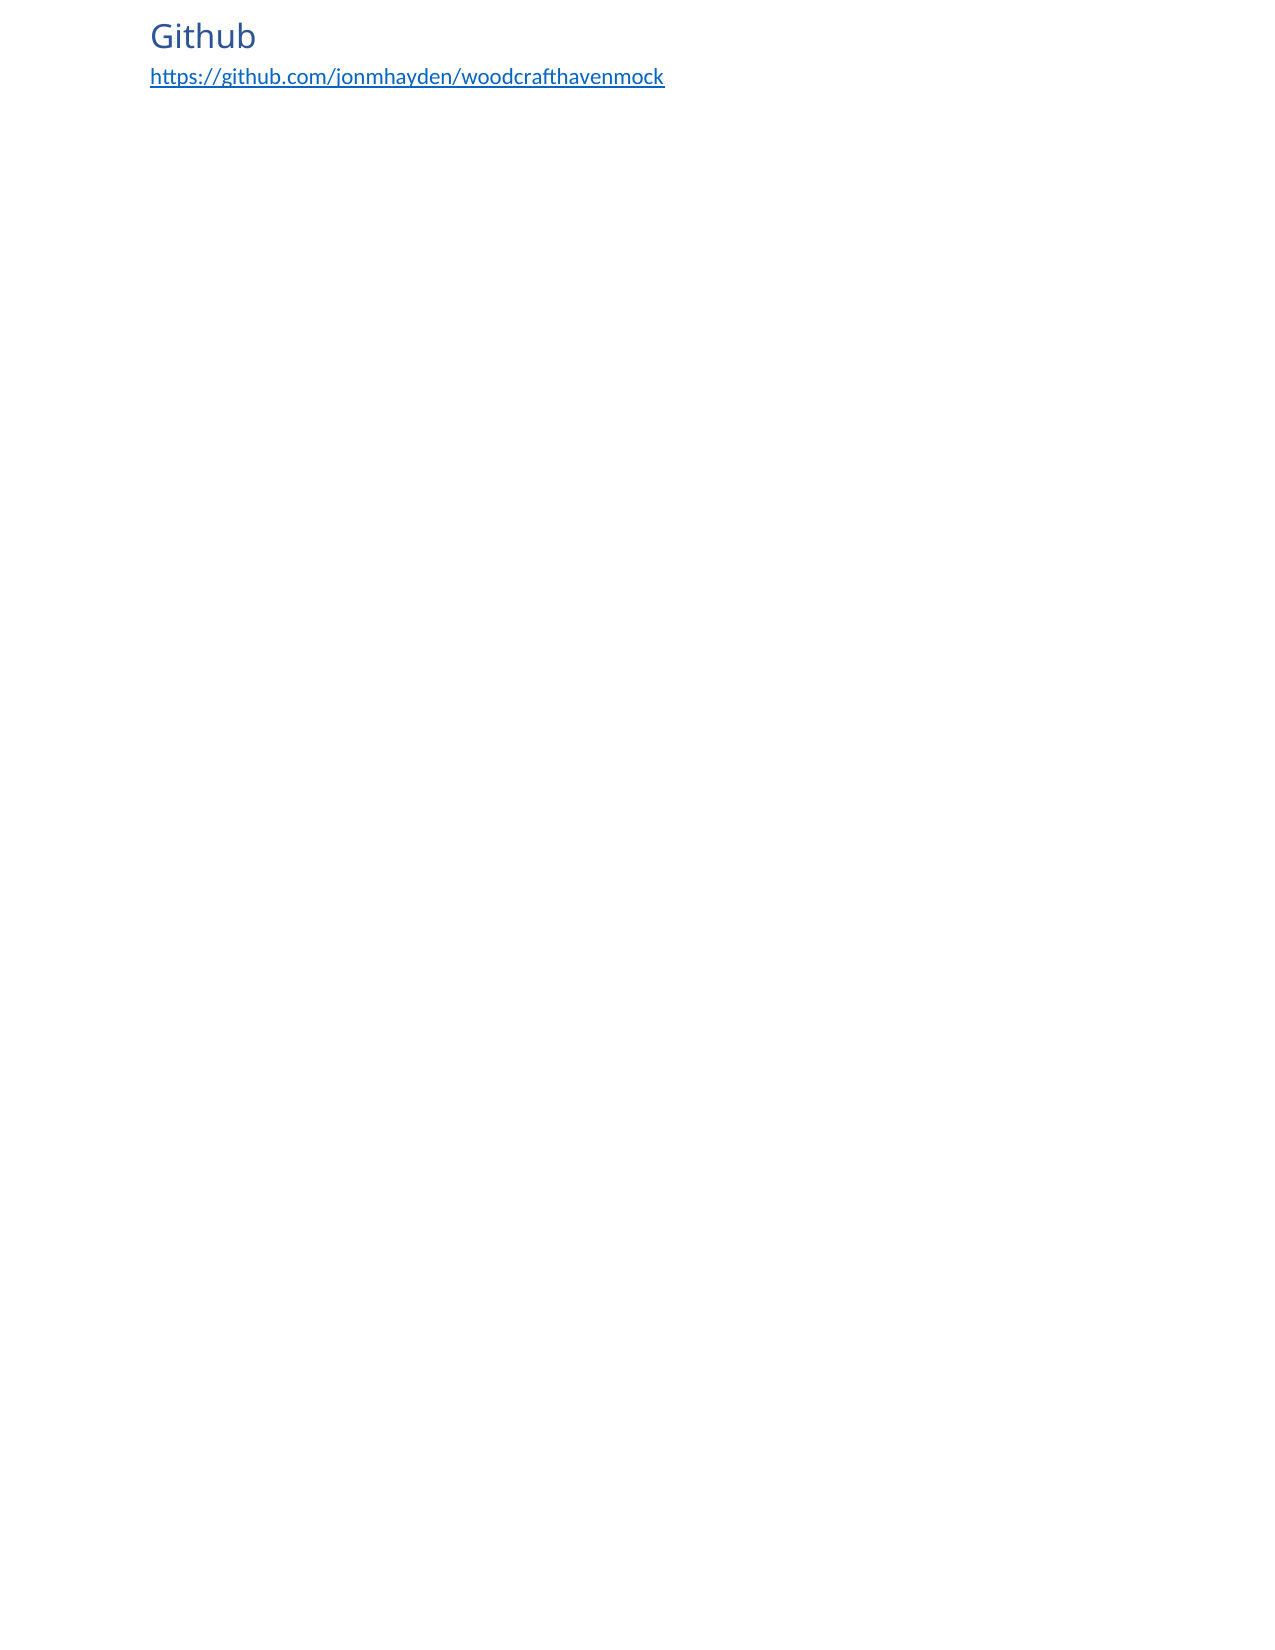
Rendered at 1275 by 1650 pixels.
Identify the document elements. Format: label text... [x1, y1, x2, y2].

subtitle Github [150, 13, 1125, 58]
text https://github.com/jonmhayden/woodcrafthavenmock [150, 62, 1125, 90]
